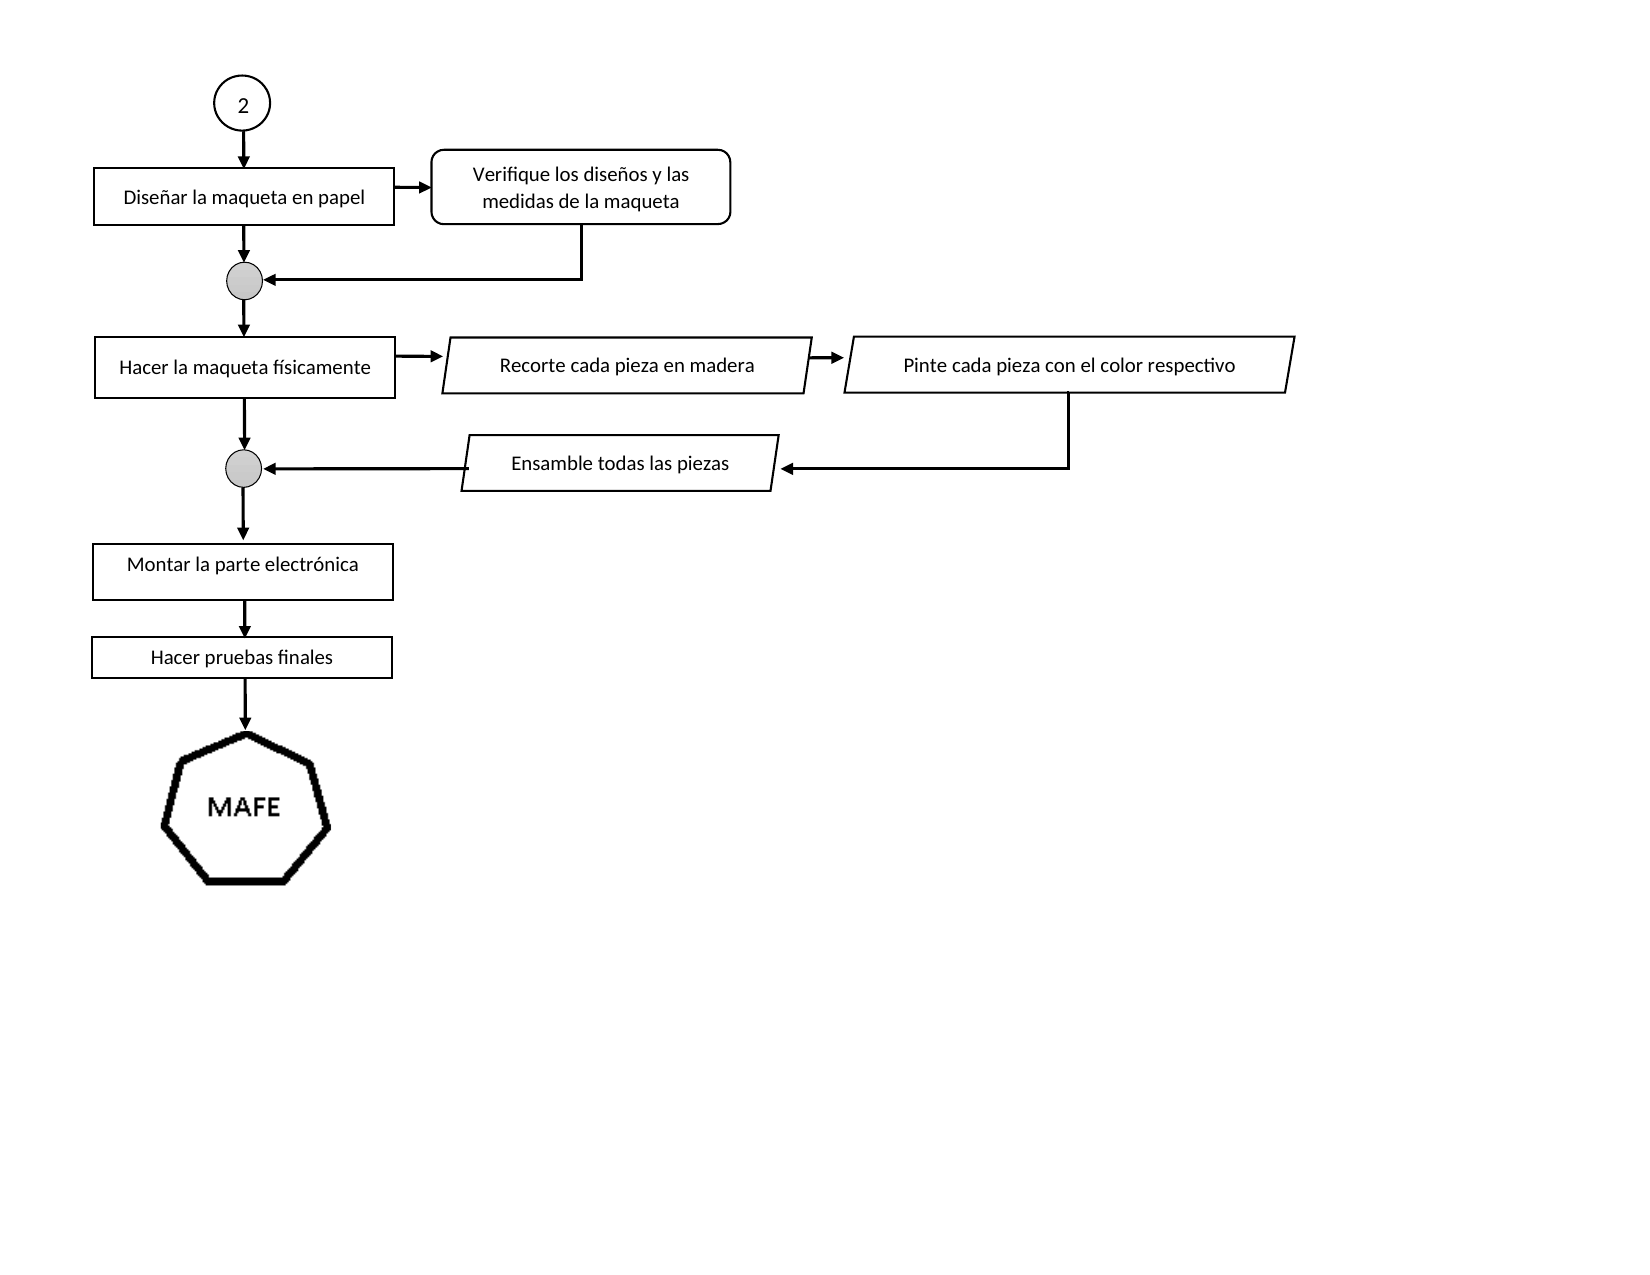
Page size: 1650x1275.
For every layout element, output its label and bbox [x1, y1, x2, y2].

picture [159, 731, 330, 889]
